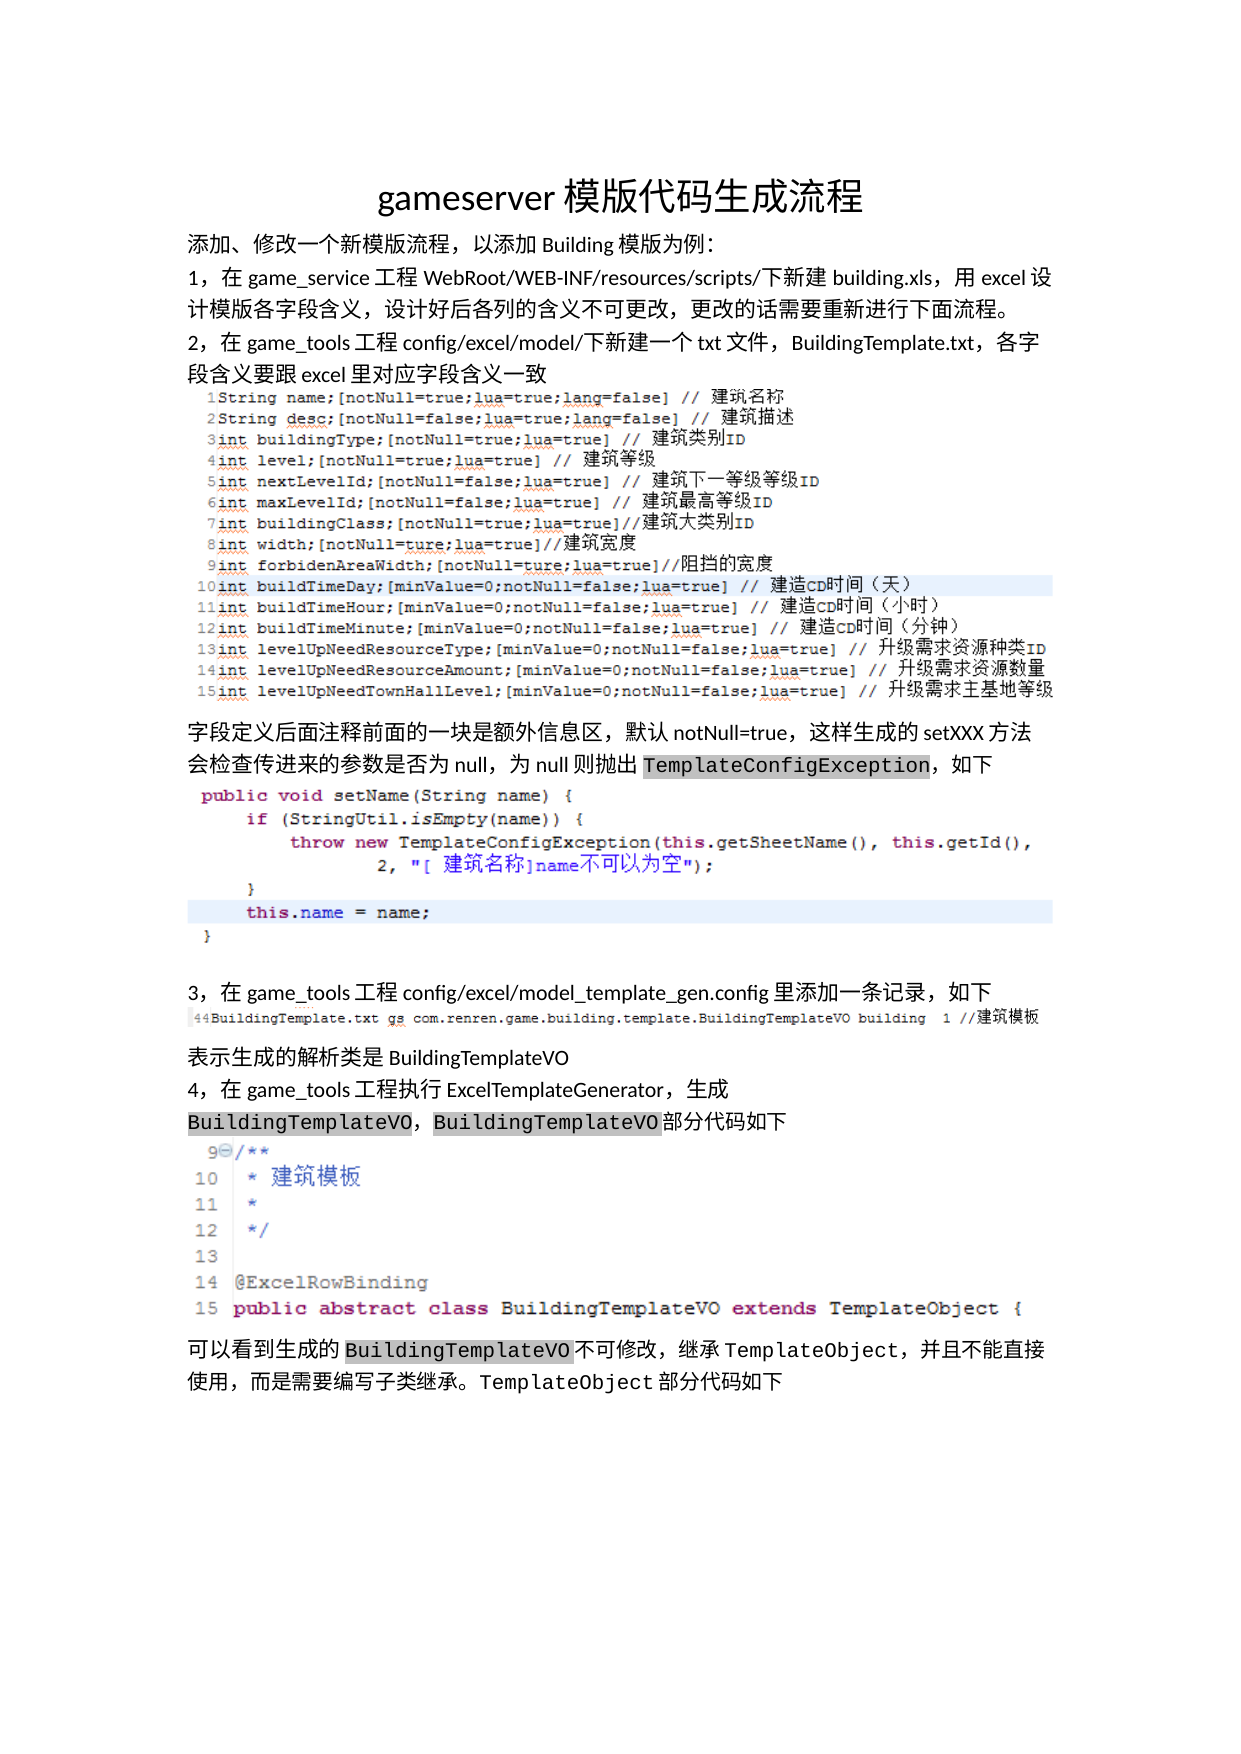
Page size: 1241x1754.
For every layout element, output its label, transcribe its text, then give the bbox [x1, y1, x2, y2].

text 添加、修改一个新模版流程，以添加Building模版为例： [187, 227, 1053, 259]
picture [187, 779, 1053, 958]
picture [187, 389, 1053, 701]
text 字段定义后面注释前面的一块是额外信息区，默认notNull=true，这样生成的setXXX方法会检查传进来的参数是否为null，为null则抛出TemplateConfigException，如下 [187, 714, 1053, 779]
text 4，在game_tools工程执行ExcelTemplateGenerator，生成BuildingTemplateVO，BuildingTemplateVO部分代码如下 [187, 1072, 1053, 1137]
text 可以看到生成的BuildingTemplateVO不可修改，继承TemplateObject，并且不能直接使用，而是需要编写子类继承。TemplateObject部分代码如下 [187, 1332, 1053, 1397]
text 表示生成的解析类是BuildingTemplateVO [187, 1039, 1053, 1072]
text 1，在game_service工程WebRoot/WEB-INF/resources/scripts/下新建building.xls，用excel设计模版各字段含义，设计好后各列的含义不可更改，更改的话需要重新进行下面流程。 [187, 259, 1053, 324]
picture [187, 1007, 1053, 1027]
picture [187, 1137, 1053, 1319]
text 3，在game_tools工程config/excel/model_template_gen.config里添加一条记录，如下 [187, 974, 1053, 1007]
text gameserver模版代码生成流程 [187, 162, 1053, 227]
text 2，在game_tools工程config/excel/model/下新建一个txt文件，BuildingTemplate.txt，各字段含义要跟excel里对应字段含义一致 [187, 324, 1053, 389]
